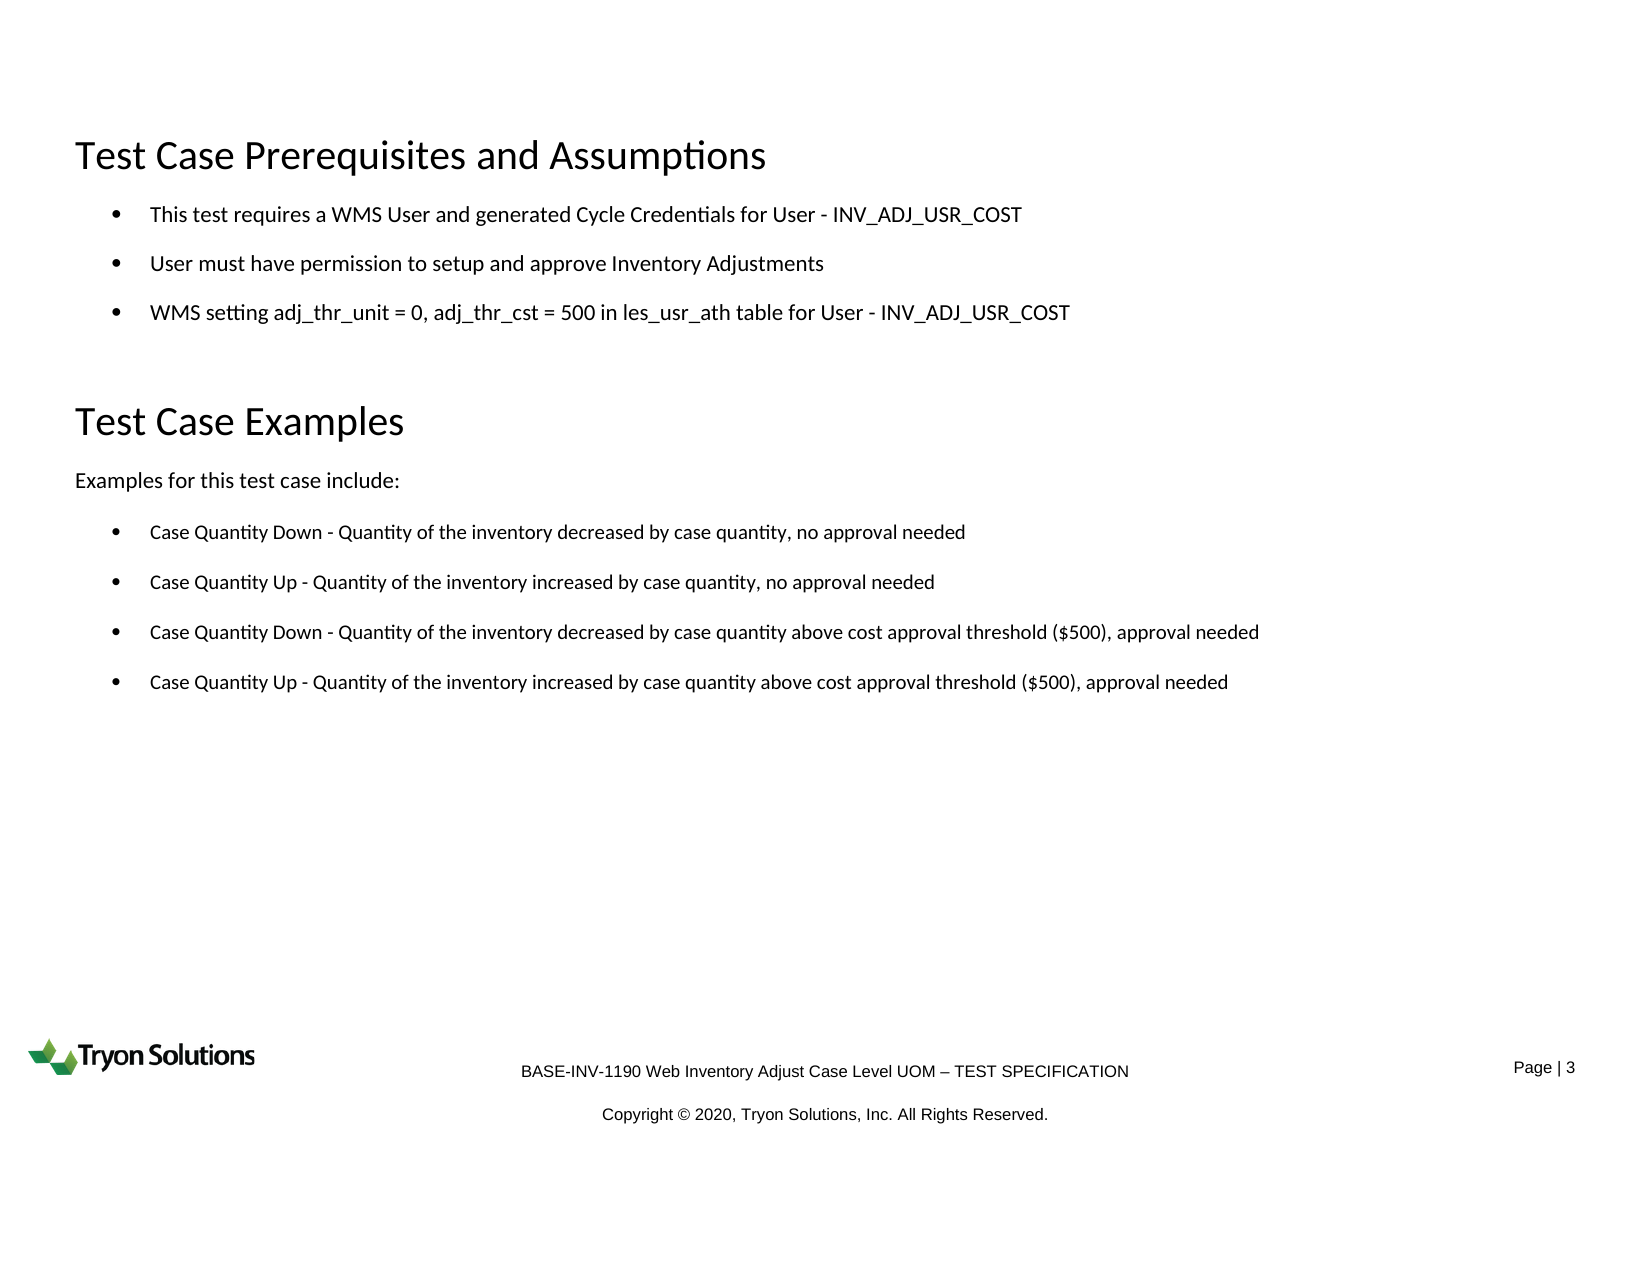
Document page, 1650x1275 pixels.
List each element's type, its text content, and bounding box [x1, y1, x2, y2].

list Case Quantity Down - Quantity of the inventory decreased by case quantity, no approval needed [112, 519, 1575, 545]
picture [28, 1038, 255, 1075]
list Case Quantity Up - Quantity of the inventory increased by case quantity above cost approval threshold ($500), approval needed [112, 669, 1575, 695]
text Test Case Prerequisites and Assumptions [75, 129, 1575, 180]
list User must have permission to setup and approve Inventory Adjustments [112, 249, 1575, 277]
text Examples for this test case include: [75, 466, 1575, 494]
list WMS setting adj_thr_unit = 0, adj_thr_cst = 500 in les_usr_ath table for User - INV_ADJ_USR_COST [112, 298, 1575, 326]
list Case Quantity Up - Quantity of the inventory increased by case quantity, no approval needed [112, 569, 1575, 595]
list This test requires a WMS User and generated Cycle Credentials for User - INV_ADJ_USR_COST [112, 200, 1575, 228]
text Test Case Examples [75, 395, 1575, 446]
list Case Quantity Down - Quantity of the inventory decreased by case quantity above cost approval threshold ($500), approval needed [112, 619, 1575, 645]
